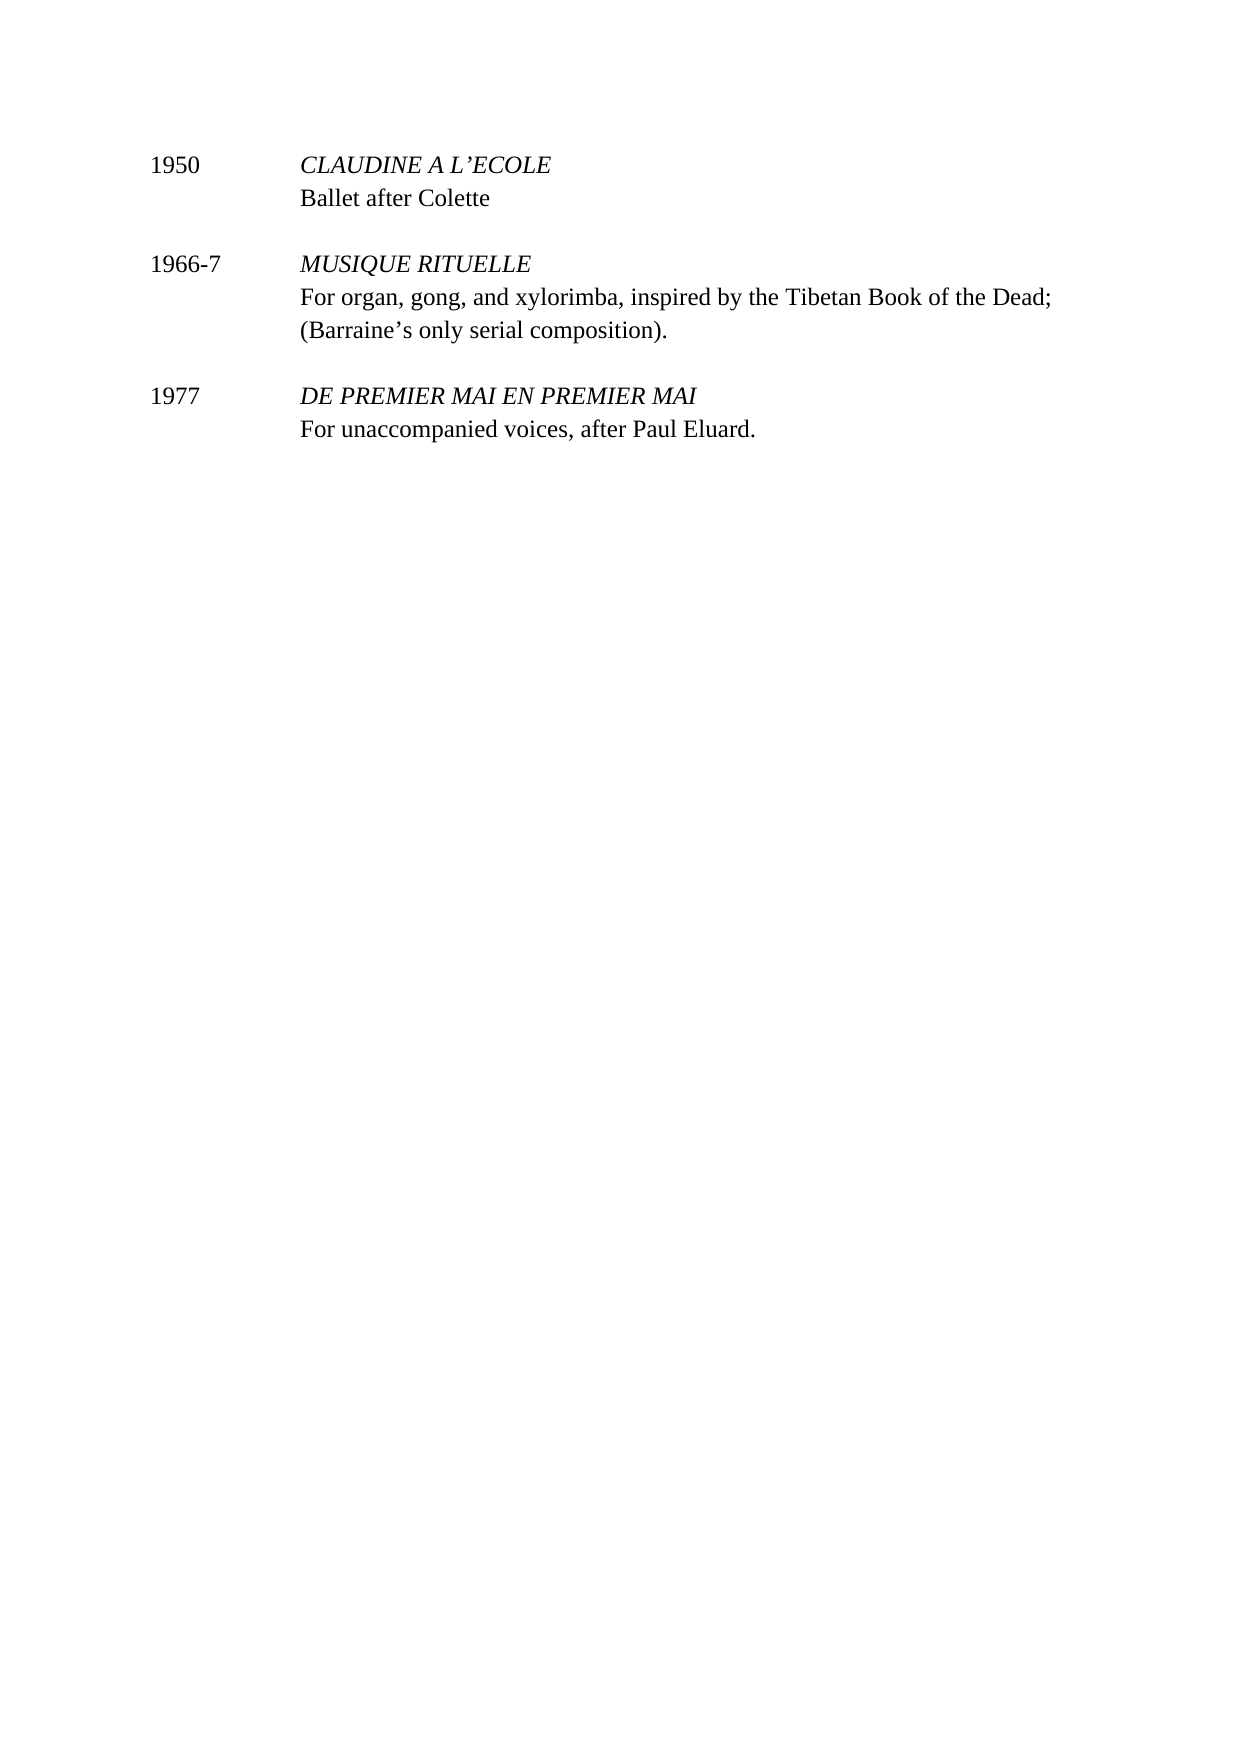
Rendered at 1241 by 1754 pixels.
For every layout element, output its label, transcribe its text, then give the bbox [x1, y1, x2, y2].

text Ballet after Colette [150, 183, 1090, 212]
text 1966-7 MUSIQUE RITUELLE [150, 249, 1090, 278]
text For organ, gong, and xylorimba, inspired by the Tibetan Book of the Dead; [150, 282, 1090, 311]
text 1977 DE PREMIER MAI EN PREMIER MAI [150, 381, 1090, 410]
text 1950 CLAUDINE A L’ECOLE [150, 150, 1090, 179]
text (Barraine’s only serial composition). [150, 315, 1090, 344]
text For unaccompanied voices, after Paul Eluard. [150, 414, 1090, 443]
